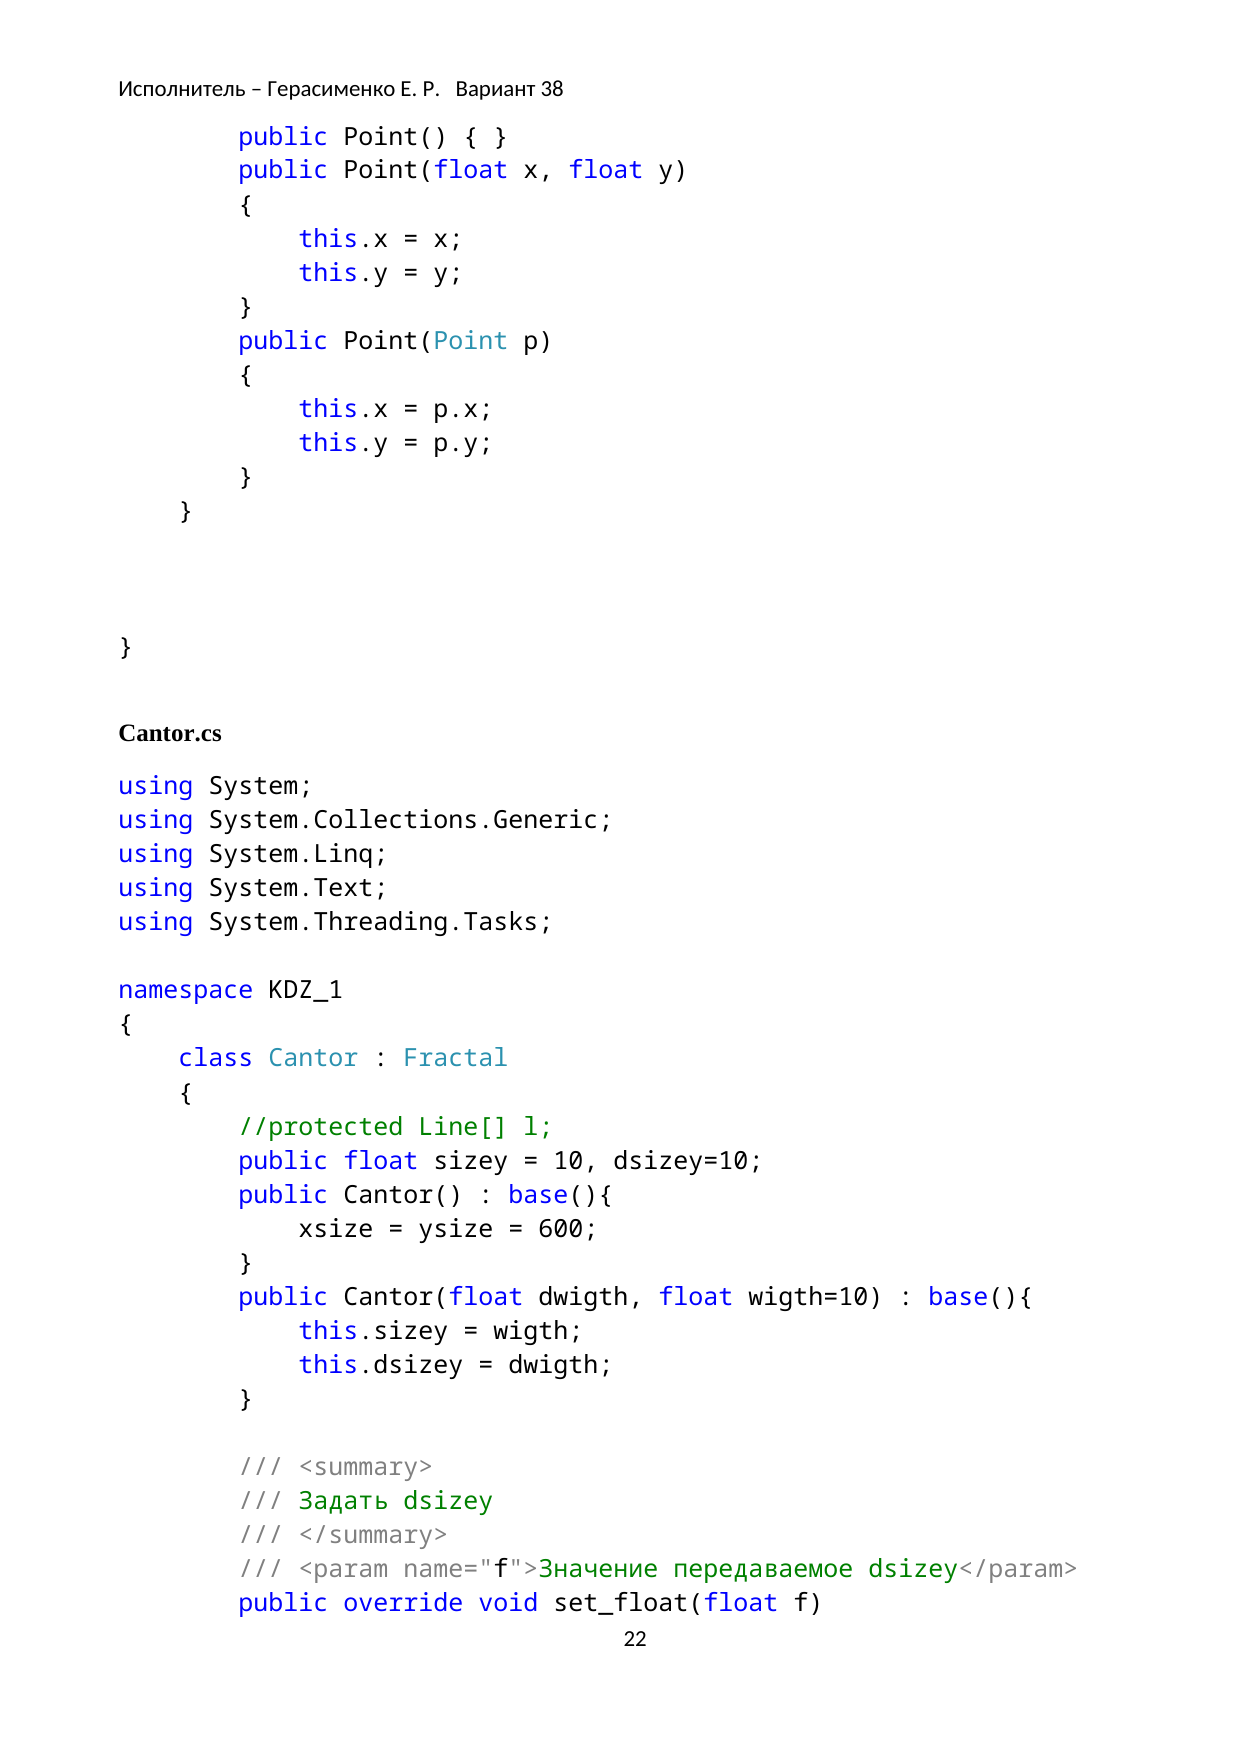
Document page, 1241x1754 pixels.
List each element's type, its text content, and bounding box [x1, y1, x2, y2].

text } [118, 288, 1152, 322]
text public Point(Point p) [118, 322, 1152, 357]
text this.y = y; [118, 254, 1152, 288]
text } [118, 1381, 1152, 1415]
text using System.Linq; [118, 836, 1152, 870]
text { [118, 186, 1152, 220]
text } [118, 493, 1152, 527]
text public float sizey = 10, dsizey=10; [118, 1142, 1152, 1176]
text Cantor.cs [118, 718, 1152, 747]
text using System.Text; [118, 870, 1152, 904]
text this.x = x; [118, 220, 1152, 254]
text public Cantor(float dwigth, float wigth=10) : base(){ [118, 1278, 1152, 1313]
text public Point(float x, float y) [118, 152, 1152, 186]
text using System.Threading.Tasks; [118, 904, 1152, 938]
text { [118, 1006, 1152, 1040]
text this.dsizey = dwigth; [118, 1347, 1152, 1381]
text public override void set_float(float f) [118, 1585, 1152, 1619]
text /// </summary> [118, 1517, 1152, 1551]
text namespace KDZ_1 [118, 972, 1152, 1006]
text using System; [118, 768, 1152, 802]
text //protected Line[] l; [118, 1108, 1152, 1142]
text /// <summary> [118, 1449, 1152, 1483]
text { [118, 1074, 1152, 1108]
text public Point() { } [118, 118, 1152, 152]
text } [118, 1244, 1152, 1278]
text /// Задать dsizey [118, 1483, 1152, 1517]
text this.x = p.x; [118, 391, 1152, 425]
text public Cantor() : base(){ [118, 1176, 1152, 1210]
text xsize = ysize = 600; [118, 1210, 1152, 1244]
text } [118, 629, 1152, 663]
text class Cantor : Fractal [118, 1040, 1152, 1074]
text this.y = p.y; [118, 425, 1152, 459]
text { [118, 357, 1152, 391]
text this.sizey = wigth; [118, 1313, 1152, 1347]
text /// <param name="f">Значение передаваемое dsizey</param> [118, 1551, 1152, 1585]
text using System.Collections.Generic; [118, 802, 1152, 836]
text } [118, 459, 1152, 493]
